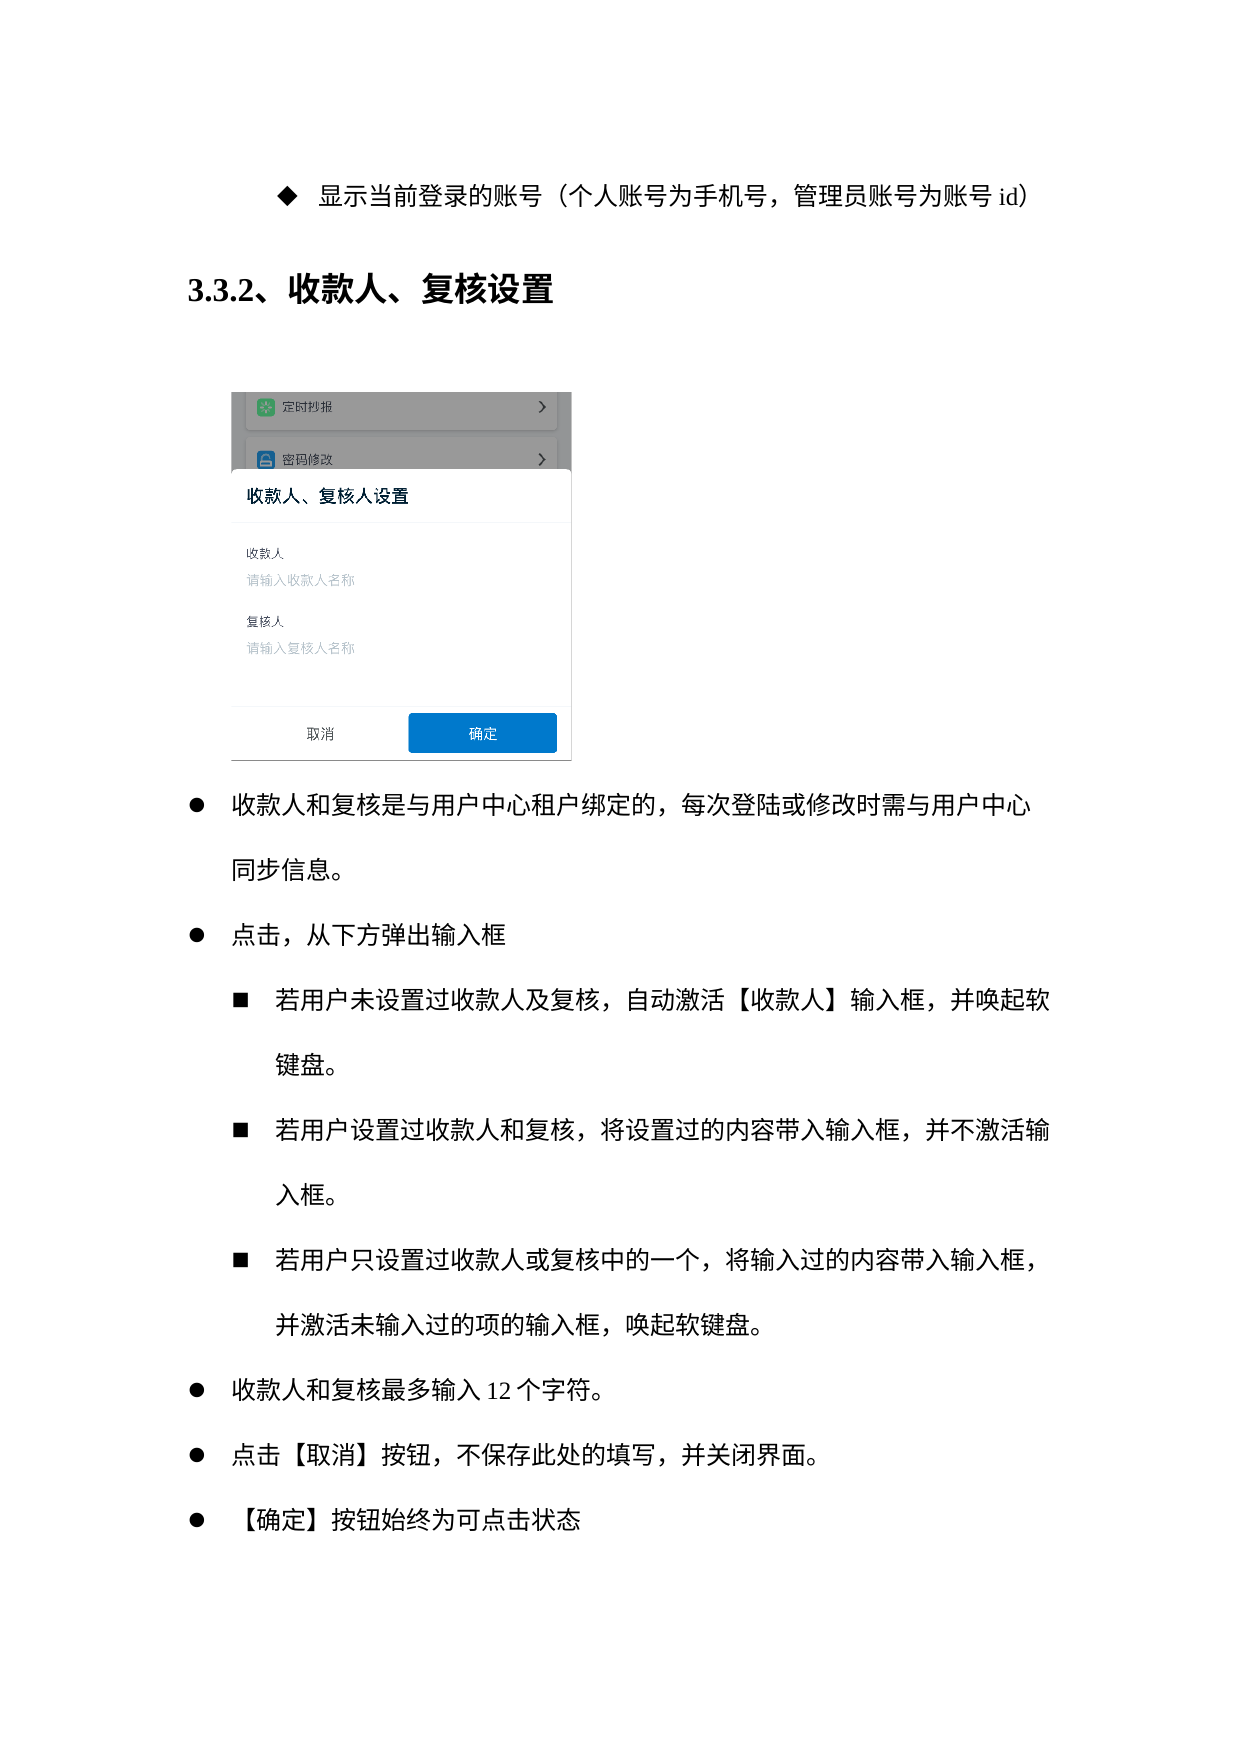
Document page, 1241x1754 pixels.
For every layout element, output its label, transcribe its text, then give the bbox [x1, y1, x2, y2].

list 收款人和复核最多输入12个字符。 [187, 1356, 1053, 1421]
subtitle 3.3.2、收款人、复核设置 [187, 254, 1053, 319]
list 收款人和复核是与用户中心租户绑定的，每次登陆或修改时需与用户中心同步信息。 [187, 771, 1053, 901]
list 显示当前登录的账号（个人账号为手机号，管理员账号为账号id） [275, 162, 1053, 227]
list 点击【取消】按钮，不保存此处的填写，并关闭界面。 [187, 1421, 1053, 1486]
list 若用户未设置过收款人及复核，自动激活【收款人】输入框，并唤起软键盘。 [231, 966, 1053, 1096]
list 若用户只设置过收款人或复核中的一个，将输入过的内容带入输入框，并激活未输入过的项的输入框，唤起软键盘。 [231, 1226, 1053, 1356]
picture [231, 392, 572, 761]
list 若用户设置过收款人和复核，将设置过的内容带入输入框，并不激活输入框。 [231, 1096, 1053, 1226]
list 【确定】按钮始终为可点击状态 [187, 1486, 1053, 1551]
list 点击，从下方弹出输入框 [187, 901, 1053, 966]
